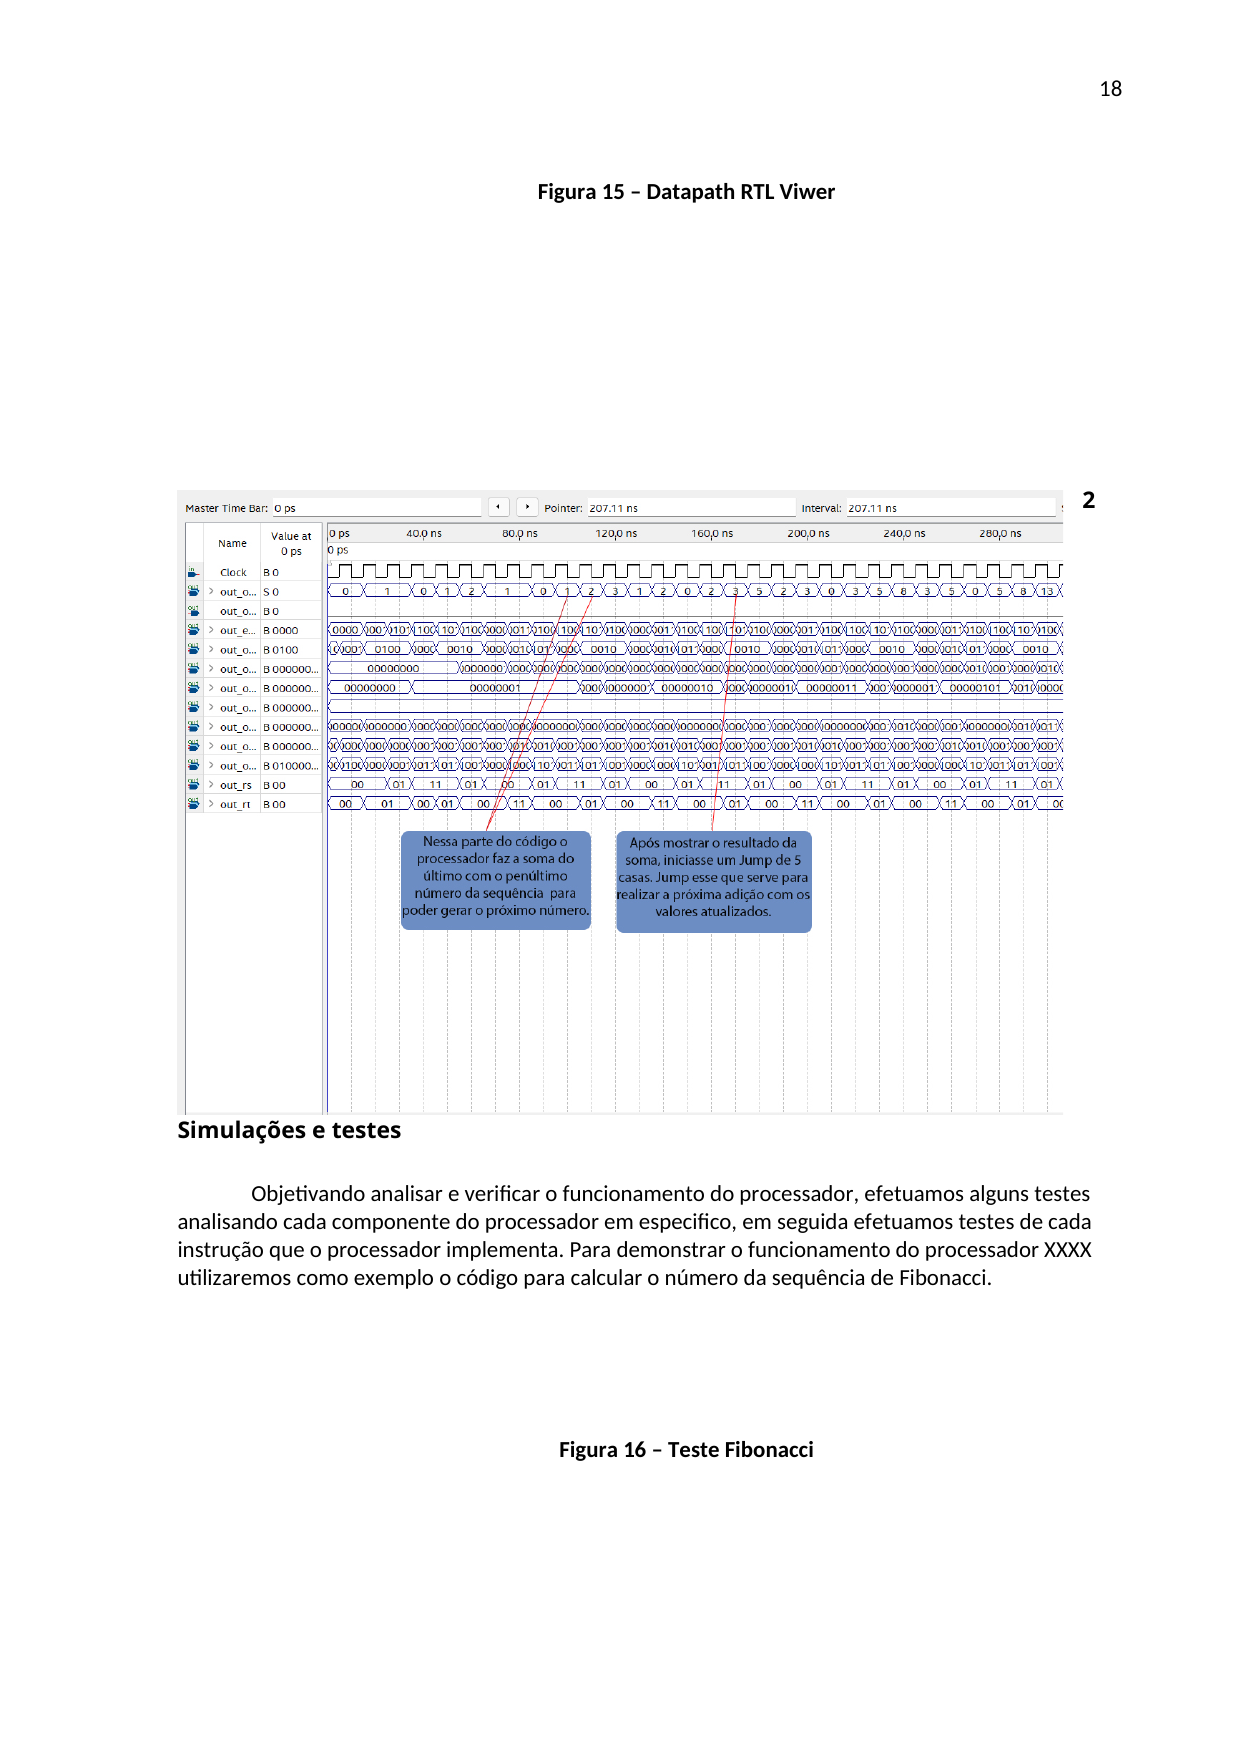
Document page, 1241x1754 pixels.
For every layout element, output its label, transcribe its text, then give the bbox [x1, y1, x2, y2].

text Figura 16 – Teste Fibonacci [177, 1435, 1122, 1463]
picture [177, 490, 1064, 1115]
text Objetivando analisar e verificar o funcionamento do processador, efetuamos alguns testes analisando cada componente do processador em especifico, em seguida efetuamos testes de cada instrução que o processador implementa. Para demonstrar o funcionamento do processador XXXX utilizaremos como exemplo o código para calcular o número da sequência de Fibonacci. [177, 1179, 1122, 1291]
text Figura 15 – Datapath RTL Viwer [177, 177, 1122, 205]
